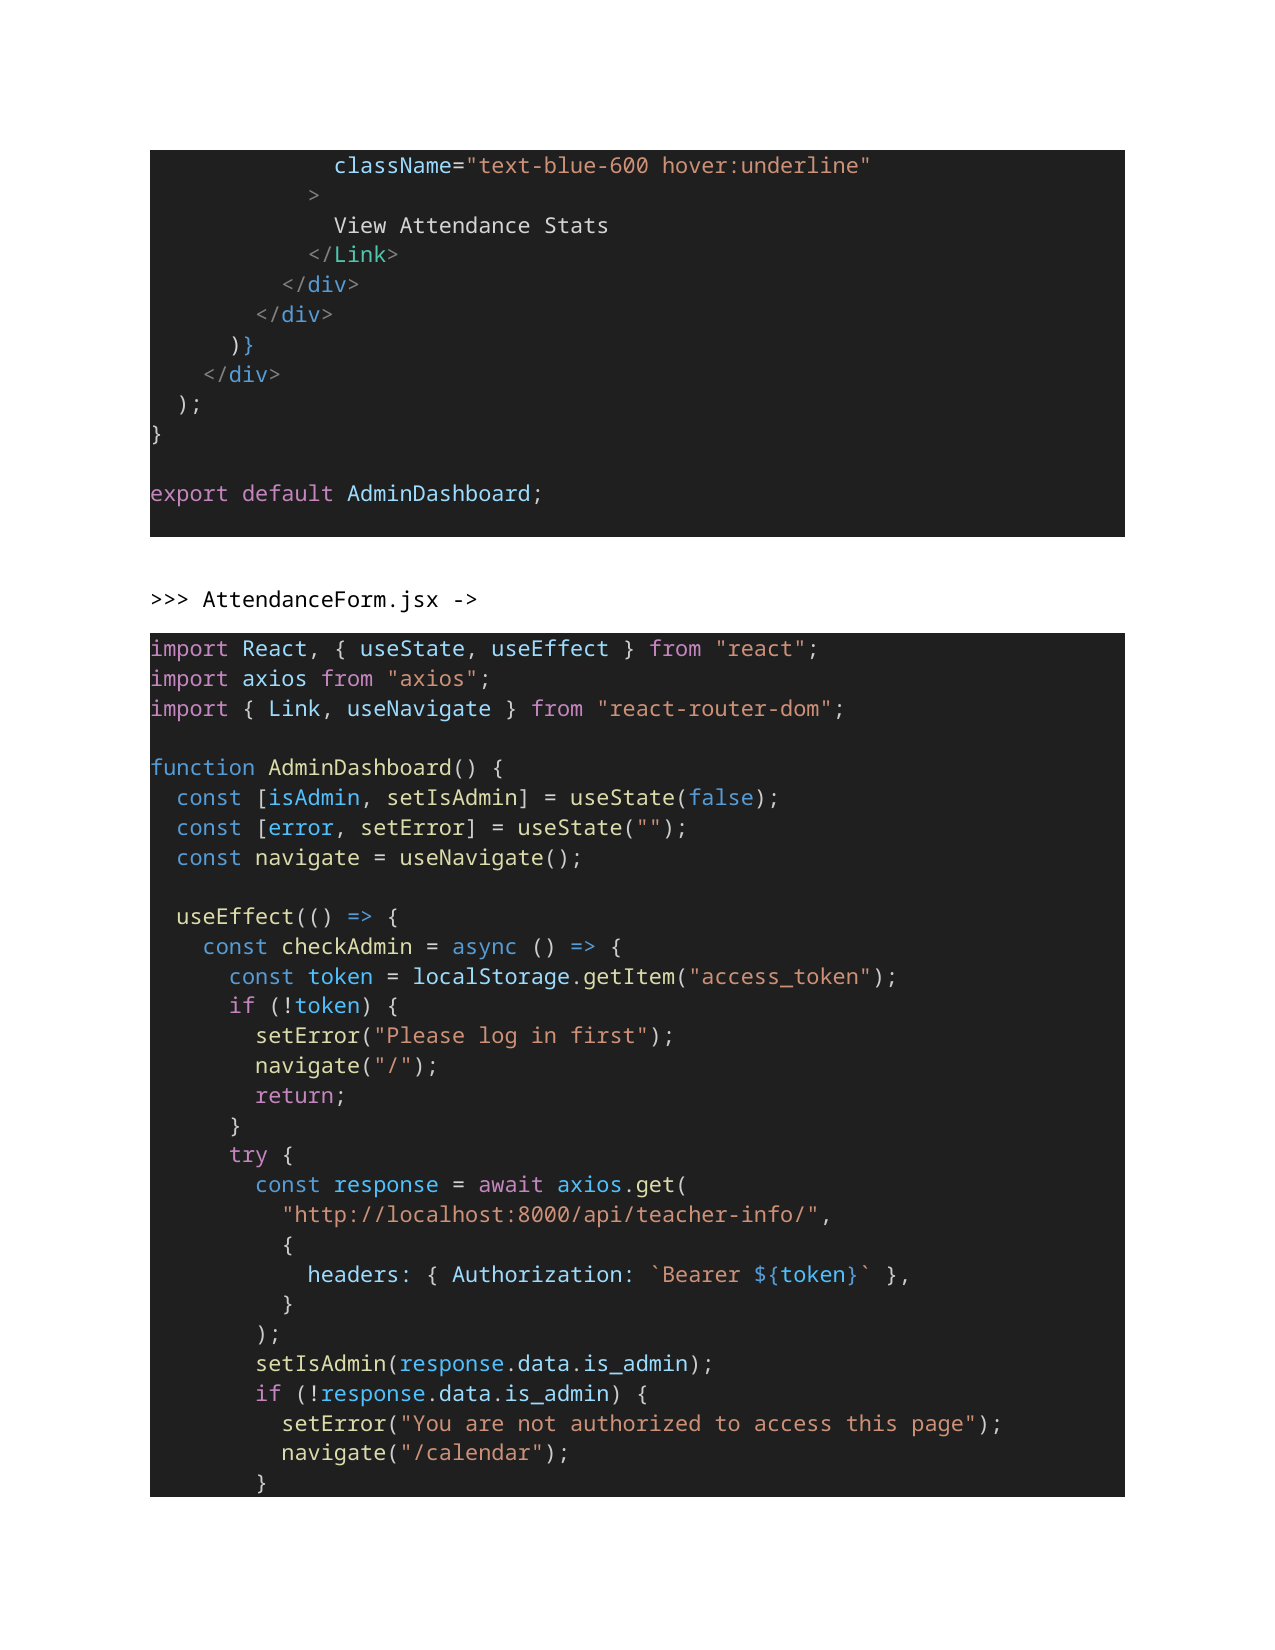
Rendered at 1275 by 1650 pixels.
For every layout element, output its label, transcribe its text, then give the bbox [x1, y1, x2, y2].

text return; [150, 1080, 1125, 1109]
text </div> [150, 299, 1125, 329]
text navigate("/calendar"); [150, 1437, 1125, 1467]
text "http://localhost:8000/api/teacher-info/", [150, 1199, 1125, 1229]
text </div> [150, 358, 1125, 388]
text } [150, 1288, 1125, 1318]
text navigate("/"); [150, 1050, 1125, 1080]
text const checkAdmin = async () => { [150, 931, 1125, 961]
text import { Link, useNavigate } from "react-router-dom"; [150, 692, 1125, 722]
text if (!response.data.is_admin) { [150, 1378, 1125, 1407]
text if (!token) { [150, 990, 1125, 1020]
text const token = localStorage.getItem("access_token"); [150, 961, 1125, 990]
text ); [150, 388, 1125, 418]
text setError("Please log in first"); [150, 1020, 1125, 1050]
text import axios from "axios"; [150, 663, 1125, 692]
text } [150, 1109, 1125, 1139]
text headers: { Authorization: `Bearer ${token}` }, [150, 1258, 1125, 1288]
text const [isAdmin, setIsAdmin] = useState(false); [150, 782, 1125, 812]
text className="text-blue-600 hover:underline" [150, 150, 1125, 180]
text const [error, setError] = useState(""); [150, 812, 1125, 841]
text )} [150, 329, 1125, 358]
text const navigate = useNavigate(); [150, 841, 1125, 871]
text export default AdminDashboard; [150, 478, 1125, 507]
text setIsAdmin(response.data.is_admin); [150, 1348, 1125, 1378]
text import React, { useState, useEffect } from "react"; [150, 633, 1125, 663]
text </Link> [150, 239, 1125, 269]
text </div> [150, 269, 1125, 299]
text > [150, 180, 1125, 209]
text } [150, 418, 1125, 448]
text useEffect(() => { [150, 901, 1125, 931]
text setError("You are not authorized to access this page"); [150, 1407, 1125, 1437]
text >>> AttendanceForm.jsx -> [150, 584, 1125, 614]
text } [150, 1467, 1125, 1497]
text View Attendance Stats [150, 209, 1125, 239]
text try { [150, 1139, 1125, 1169]
text { [150, 1229, 1125, 1258]
text ); [150, 1318, 1125, 1348]
text const response = await axios.get( [150, 1169, 1125, 1199]
text function AdminDashboard() { [150, 752, 1125, 782]
